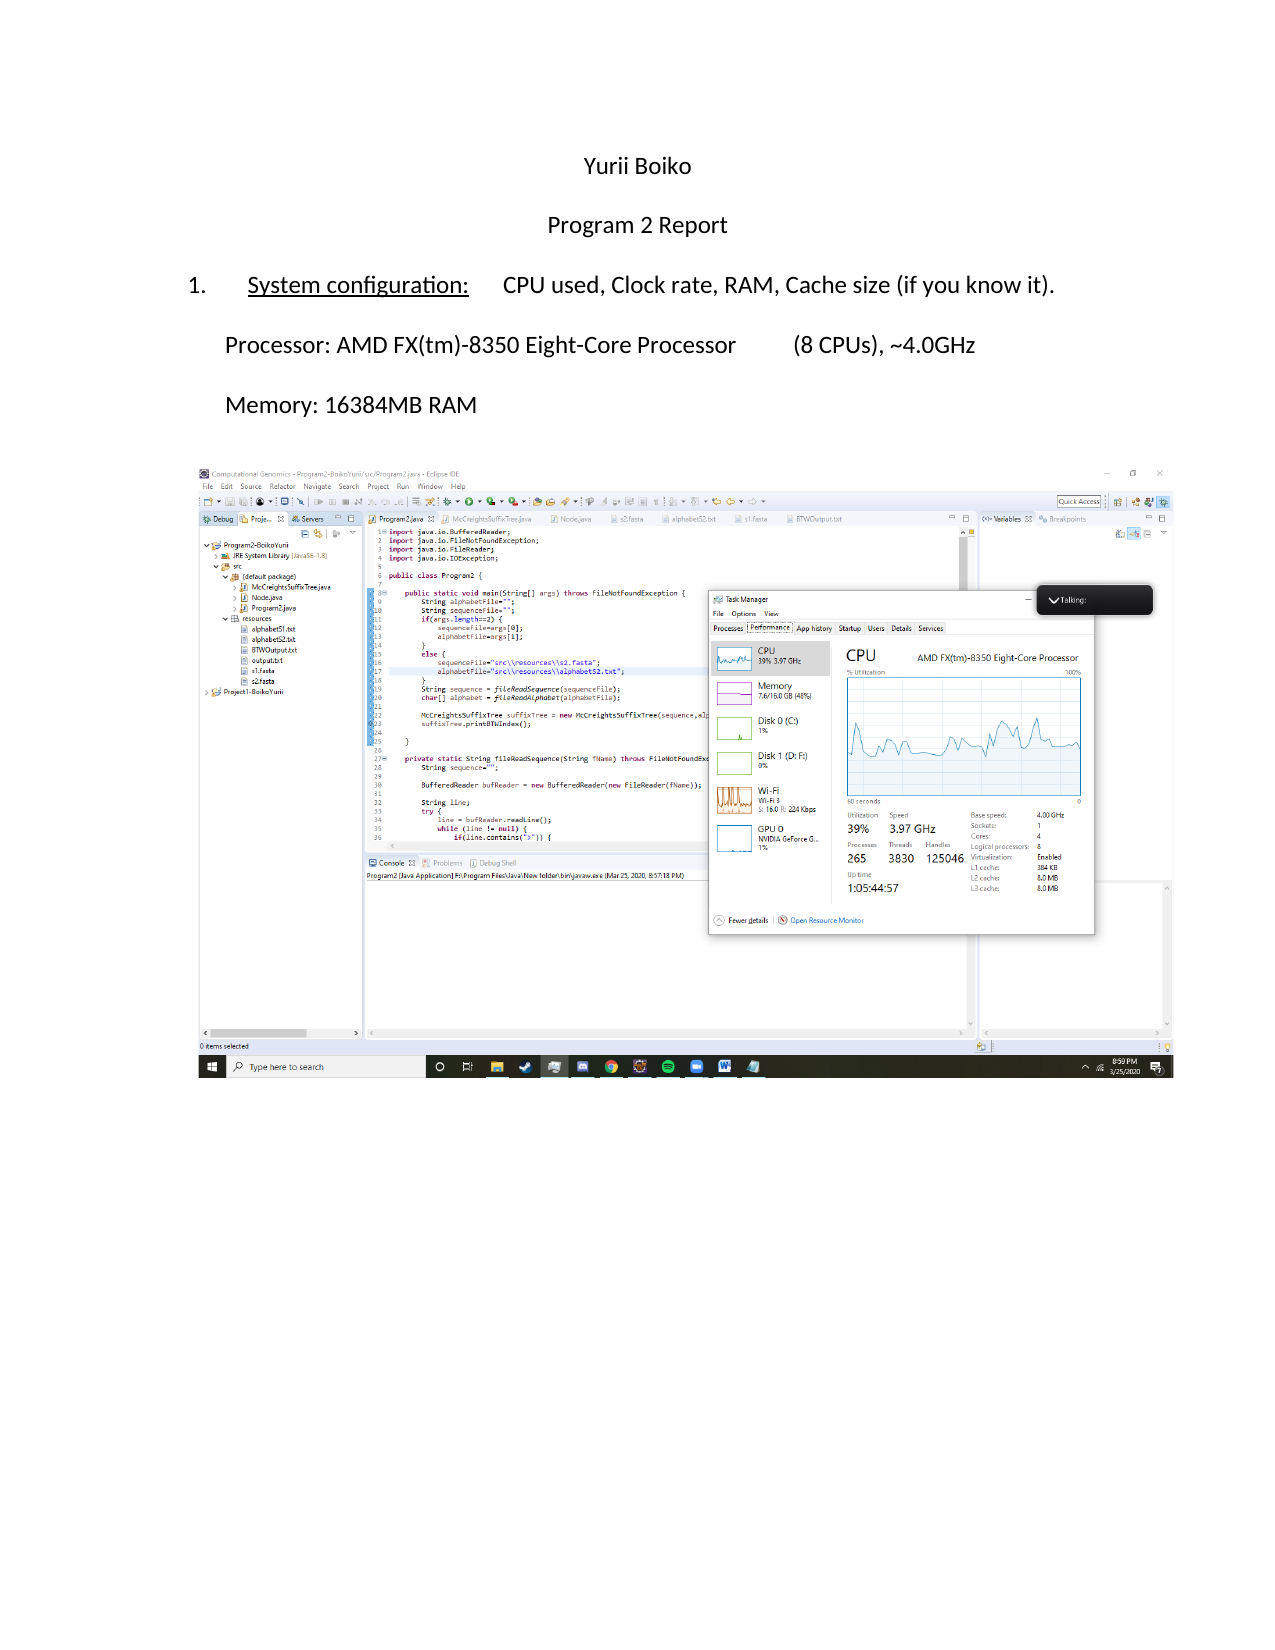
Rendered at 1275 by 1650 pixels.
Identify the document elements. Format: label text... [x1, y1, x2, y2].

text Program 2 Report [150, 210, 1125, 240]
text Memory: 16384MB RAM [225, 389, 1125, 419]
list System configuration: CPU used, Clock rate, RAM, Cache size (if you know it). [187, 269, 1125, 300]
picture [198, 467, 1174, 1078]
text Yurii Boiko [150, 150, 1125, 181]
text Processor: AMD FX(tm)-8350 Eight-Core Processor (8 CPUs), ~4.0GHz [225, 329, 1125, 359]
